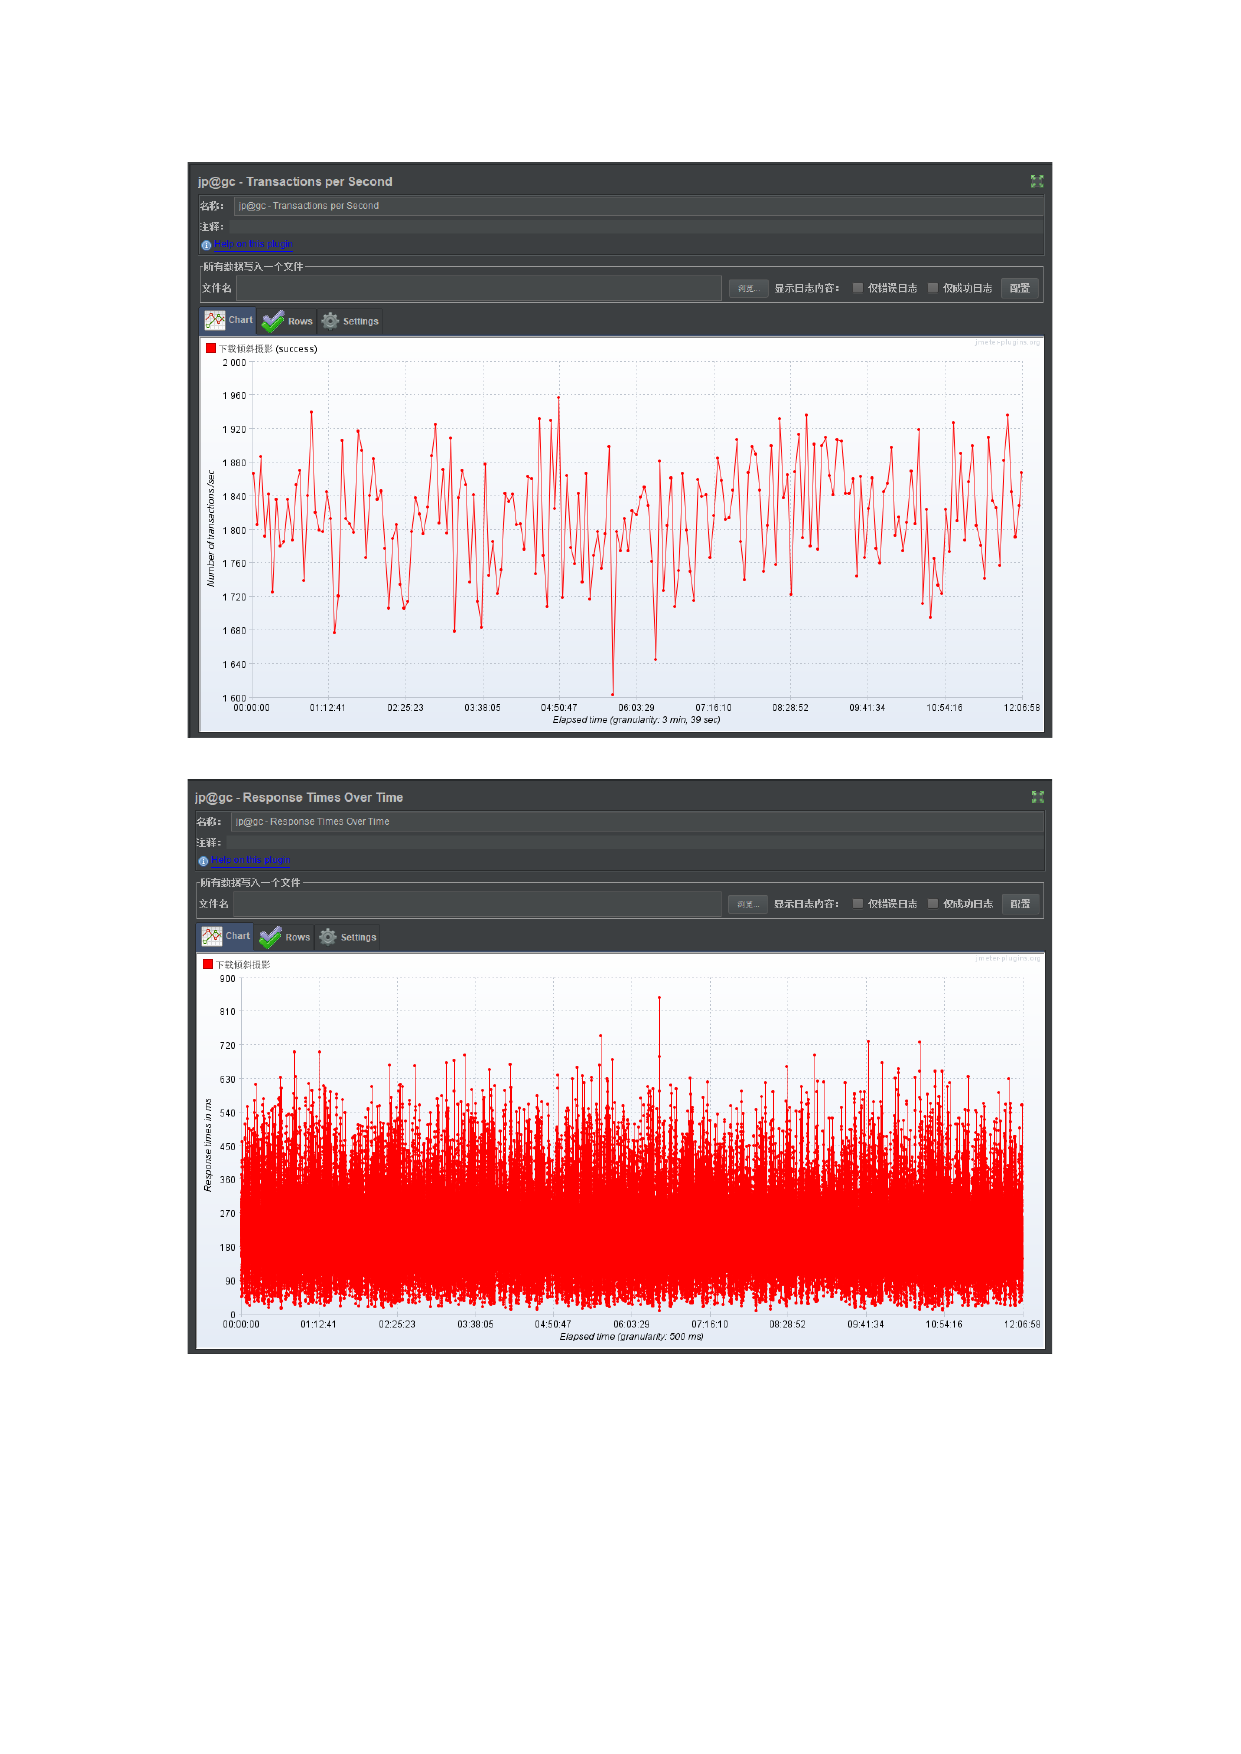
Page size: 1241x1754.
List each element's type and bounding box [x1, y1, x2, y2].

picture [187, 162, 1053, 738]
picture [187, 779, 1053, 1354]
